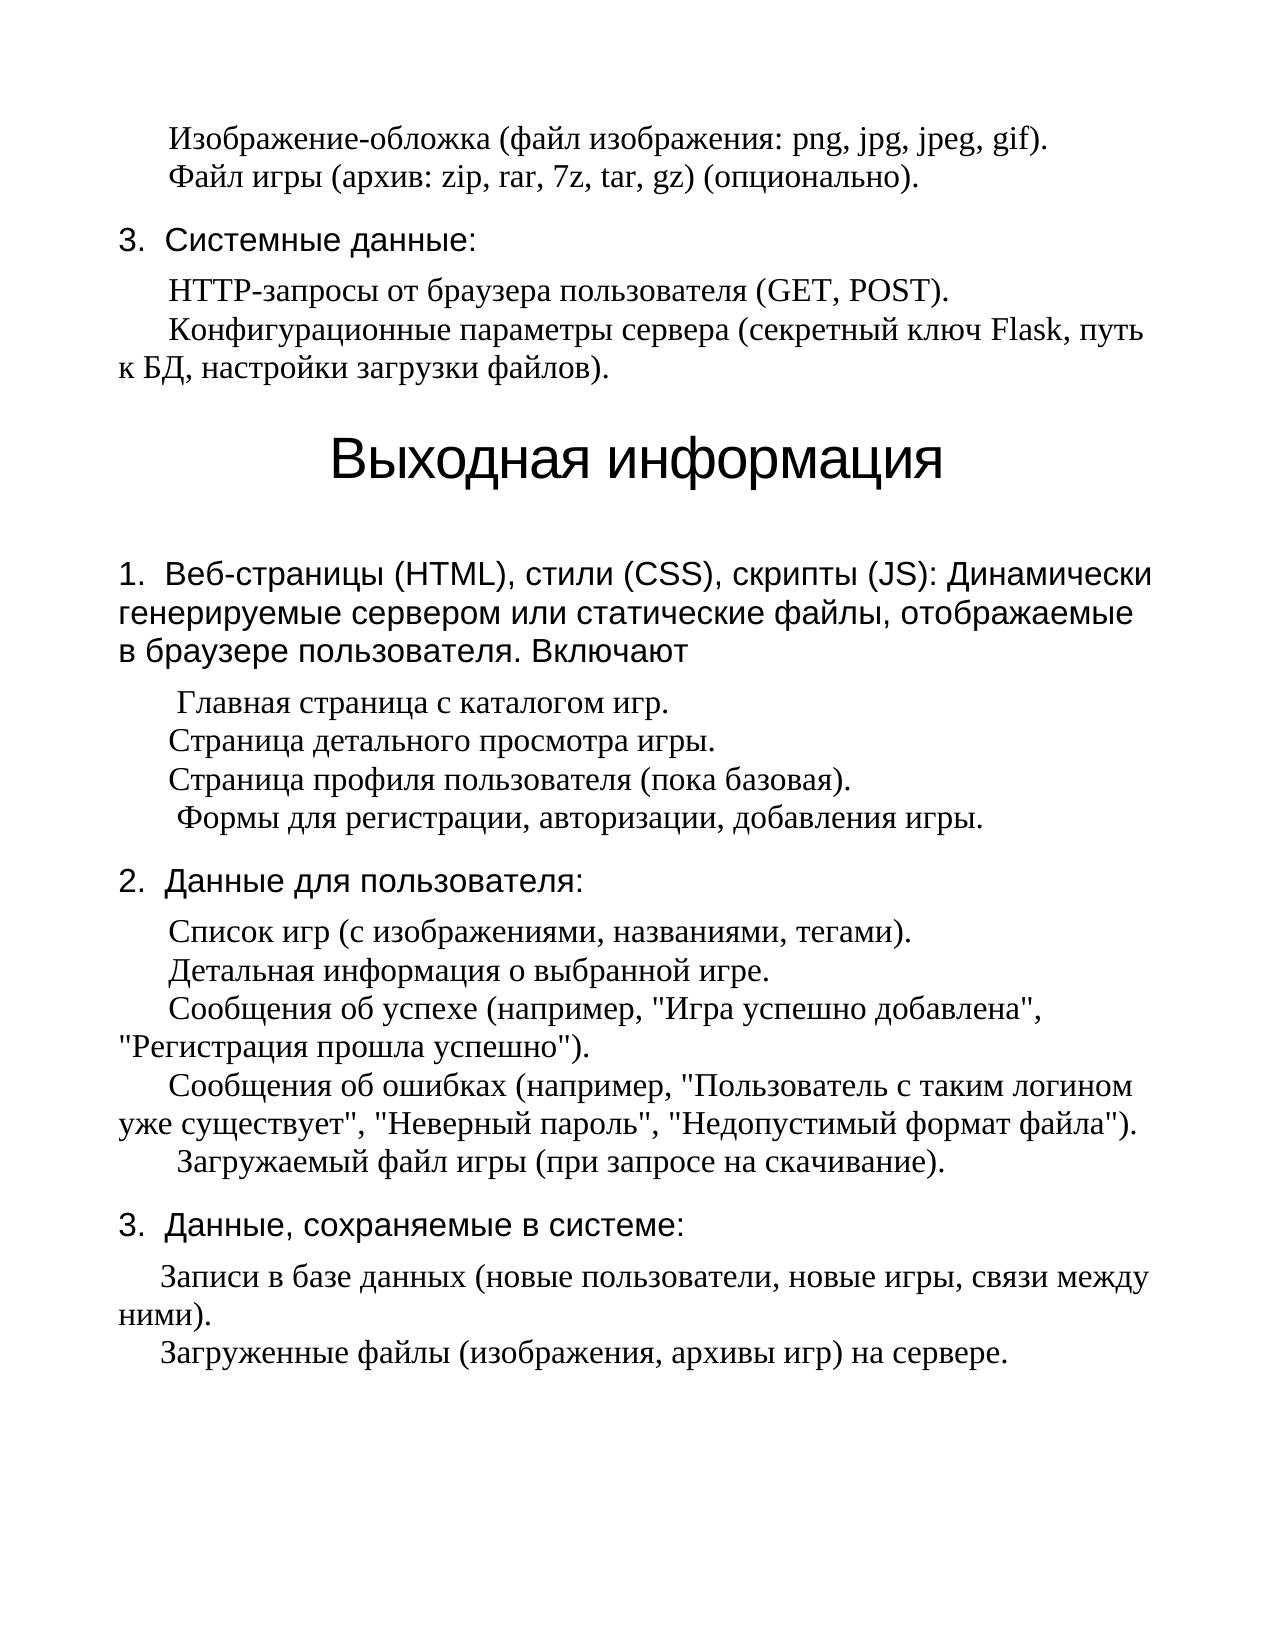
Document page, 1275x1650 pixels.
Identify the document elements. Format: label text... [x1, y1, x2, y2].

text Сообщения об ошибках (например, "Пользователь с таким логином уже существует", "Неверный пароль", "Недопустимый формат файла"). [118, 1065, 1157, 1142]
subtitle 3. Данные, сохраняемые в системе: [118, 1205, 1157, 1243]
subtitle 1. Веб-страницы (HTML), стили (CSS), скрипты (JS): Динамически генерируемые сервером или статические файлы, отображаемые в браузере пользователя. Включают [118, 554, 1157, 670]
subtitle 2. Данные для пользователя: [118, 861, 1157, 899]
text Сообщения об успехе (например, "Игра успешно добавлена", "Регистрация прошла успешно"). [118, 988, 1157, 1065]
text Страница детального просмотра игры. [118, 721, 1157, 759]
text Страница профиля пользователя (пока базовая). [118, 759, 1157, 797]
text HTTP-запросы от браузера пользователя (GET, POST). [118, 271, 1157, 309]
text Главная страница с каталогом игр. [118, 682, 1157, 721]
title Выходная информация [118, 424, 1157, 491]
text Формы для регистрации, авторизации, добавления игры. [118, 797, 1157, 836]
text Детальная информация о выбранной игре. [118, 950, 1157, 988]
text Загружаемый файл игры (при запросе на скачивание). [118, 1142, 1157, 1180]
text Загруженные файлы (изображения, архивы игр) на сервере. [118, 1332, 1157, 1371]
text Список игр (с изображениями, названиями, тегами). [118, 912, 1157, 950]
text Конфигурационные параметры сервера (секретный ключ Flask, путь к БД, настройки загрузки файлов). [118, 309, 1157, 386]
text Файл игры (архив: zip, rar, 7z, tar, gz) (опционально). [118, 156, 1157, 195]
text Изображение-обложка (файл изображения: png, jpg, jpeg, gif). [118, 118, 1157, 156]
subtitle 3. Системные данные: [118, 220, 1157, 258]
text Записи в базе данных (новые пользователи, новые игры, связи между ними). [118, 1256, 1157, 1332]
